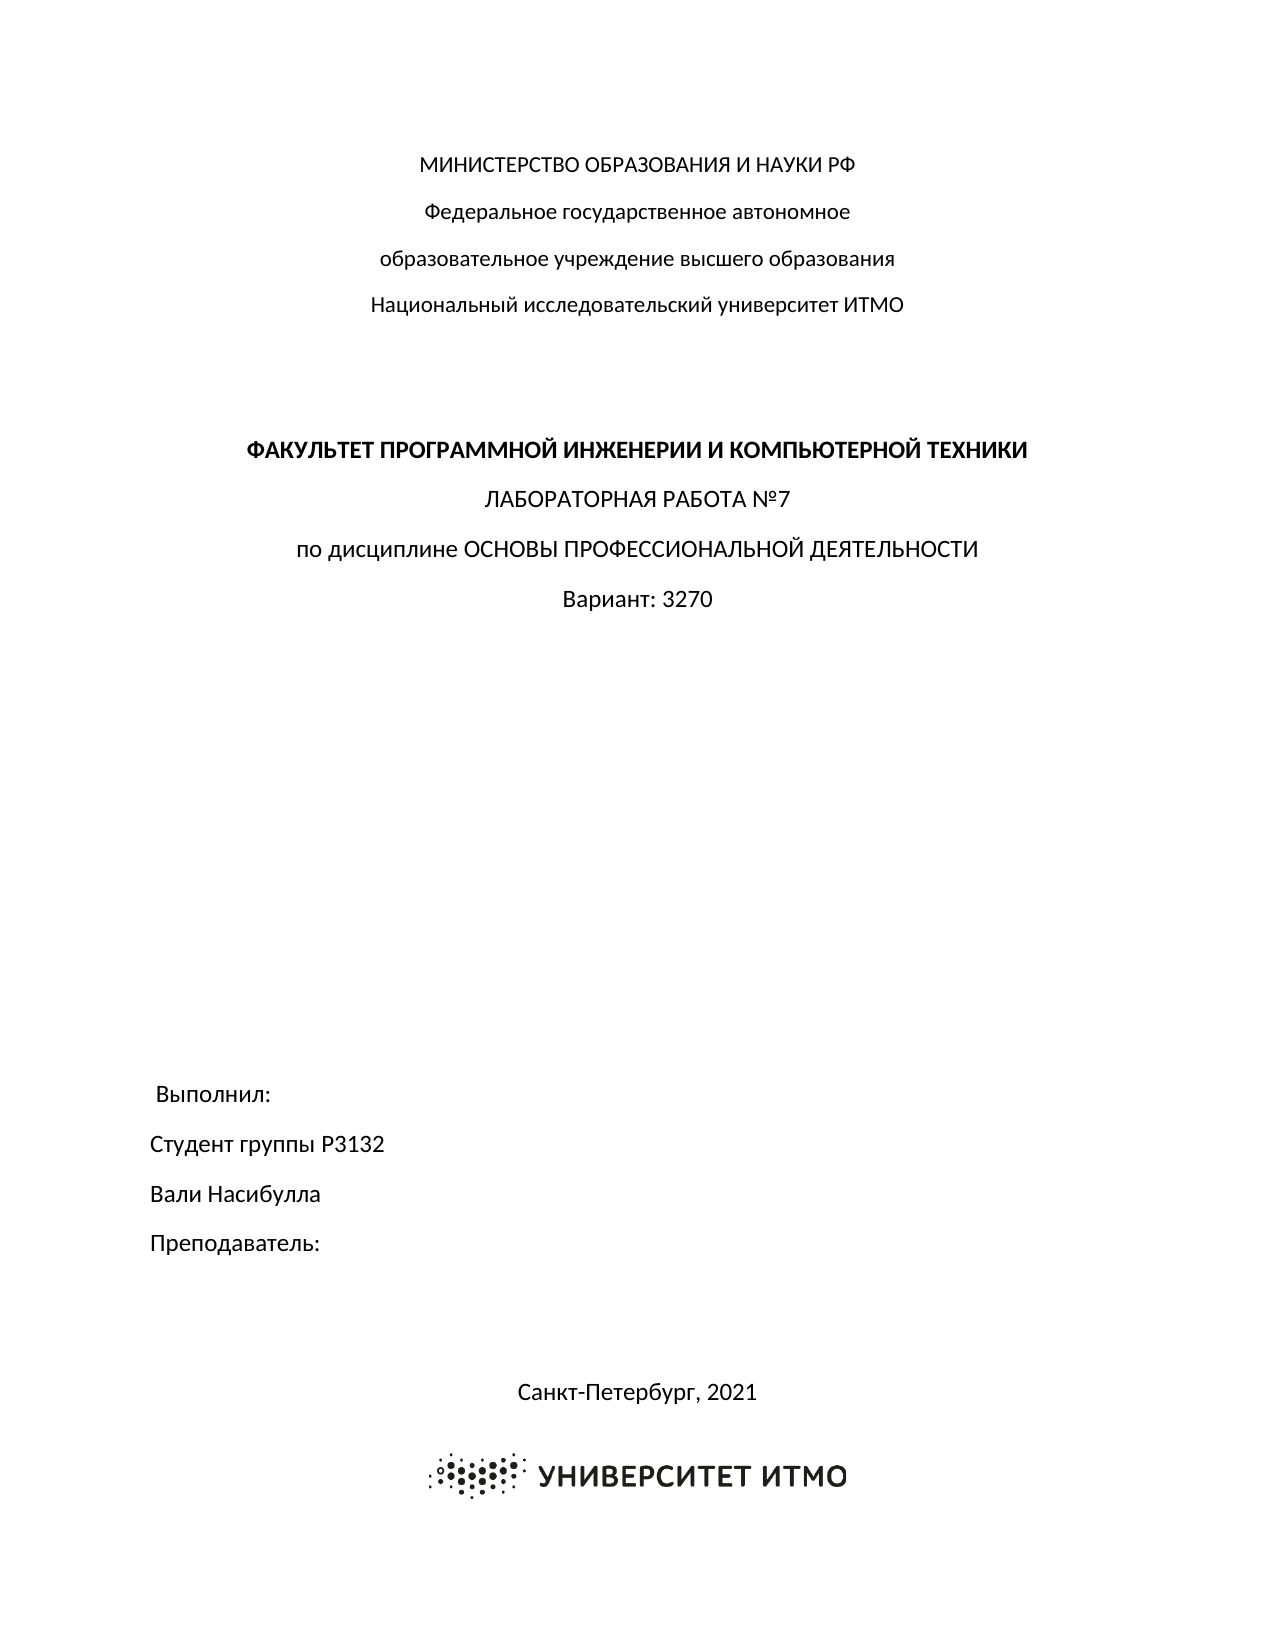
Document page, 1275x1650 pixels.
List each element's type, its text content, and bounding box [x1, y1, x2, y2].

text Выполнил: [150, 1078, 1125, 1109]
text МИНИСТЕРСТВО ОБРАЗОВАНИЯ И НАУКИ РФ [150, 150, 1125, 178]
picture [428, 1453, 847, 1499]
text ФАКУЛЬТЕТ ПРОГРАММНОЙ ИНЖЕНЕРИИ И КОМПЬЮТЕРНОЙ ТЕХНИКИ [150, 434, 1125, 464]
text Национальный исследовательский университет ИТМО [150, 291, 1125, 319]
text Вали Насибулла [150, 1178, 1125, 1208]
text Преподаватель: [150, 1227, 1125, 1258]
text образовательное учреждение высшего образования [150, 244, 1125, 272]
text Студент группы P3132 [150, 1128, 1125, 1159]
text ЛАБОРАТОРНАЯ РАБОТА №7 [150, 483, 1125, 514]
text Вариант: 3270 [150, 583, 1125, 613]
text по дисциплине ОСНОВЫ ПРОФЕССИОНАЛЬНОЙ ДЕЯТЕЛЬНОСТИ [150, 533, 1125, 564]
text Санкт-Петербург, 2021 [150, 1376, 1125, 1407]
text Федеральное государственное автономное [150, 197, 1125, 225]
